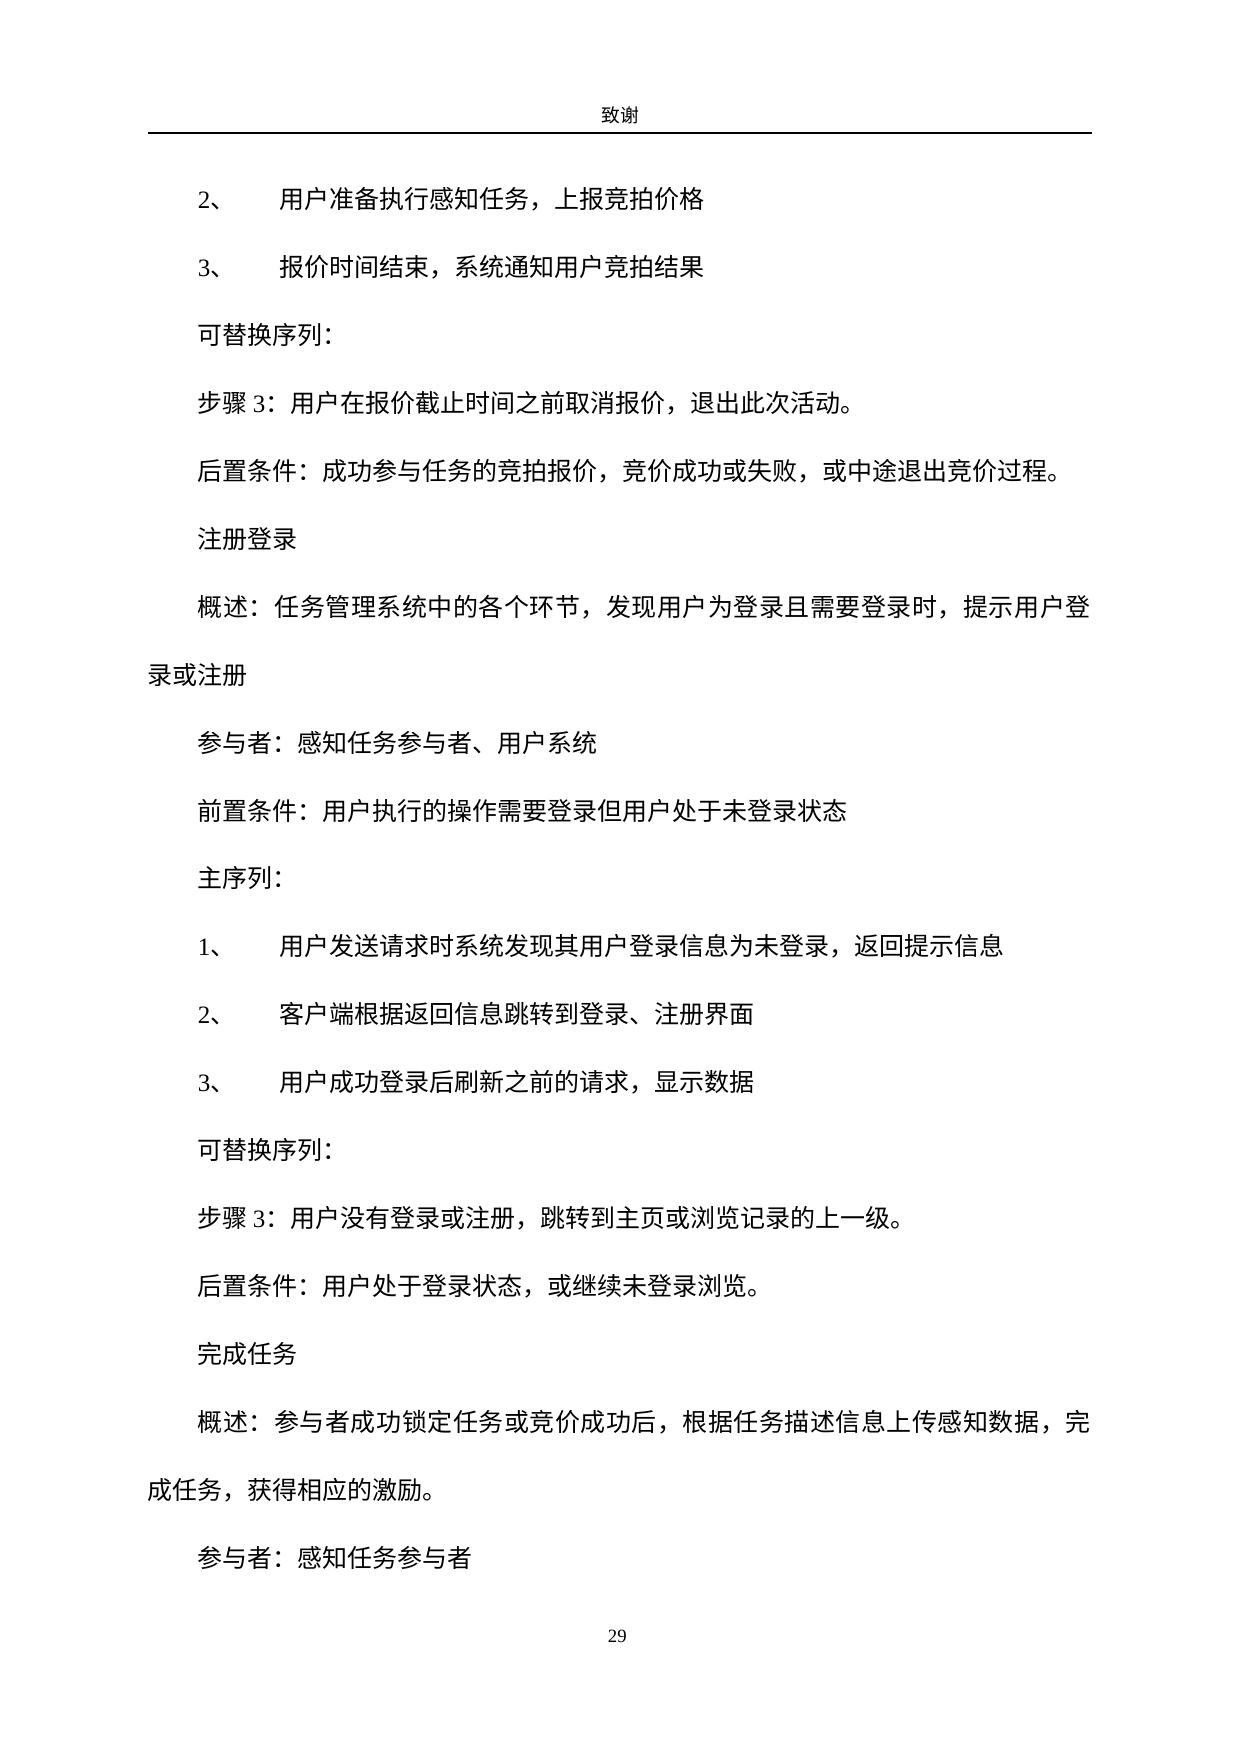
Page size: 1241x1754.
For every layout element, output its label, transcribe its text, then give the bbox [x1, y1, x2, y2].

text 概述：参与者成功锁定任务或竞价成功后，根据任务描述信息上传感知数据，完成任务，获得相应的激励。 [148, 1386, 1092, 1522]
text 步骤3：用户在报价截止时间之前取消报价，退出此次活动。 [198, 368, 1092, 436]
list 客户端根据返回信息跳转到登录、注册界面 [198, 979, 1092, 1047]
list 报价时间结束，系统通知用户竞拍结果 [198, 232, 1092, 300]
text 后置条件：用户处于登录状态，或继续未登录浏览。 [198, 1251, 1092, 1318]
list 用户成功登录后刷新之前的请求，显示数据 [198, 1047, 1092, 1115]
list 用户准备执行感知任务，上报竞拍价格 [198, 164, 1092, 232]
text 注册登录 [198, 503, 1092, 571]
text 可替换序列： [198, 1115, 1092, 1183]
text 可替换序列： [198, 300, 1092, 368]
text 步骤3：用户没有登录或注册，跳转到主页或浏览记录的上一级。 [198, 1183, 1092, 1251]
text 概述：任务管理系统中的各个环节，发现用户为登录且需要登录时，提示用户登录或注册 [148, 571, 1092, 707]
text 后置条件：成功参与任务的竞拍报价，竞价成功或失败，或中途退出竞价过程。 [198, 436, 1092, 503]
list 用户发送请求时系统发现其用户登录信息为未登录，返回提示信息 [198, 911, 1092, 979]
text 参与者：感知任务参与者 [148, 1522, 1092, 1590]
text 主序列： [148, 843, 1092, 911]
text 完成任务 [198, 1318, 1092, 1386]
text 参与者：感知任务参与者、用户系统 [148, 707, 1092, 775]
text 前置条件：用户执行的操作需要登录但用户处于未登录状态 [148, 775, 1092, 843]
